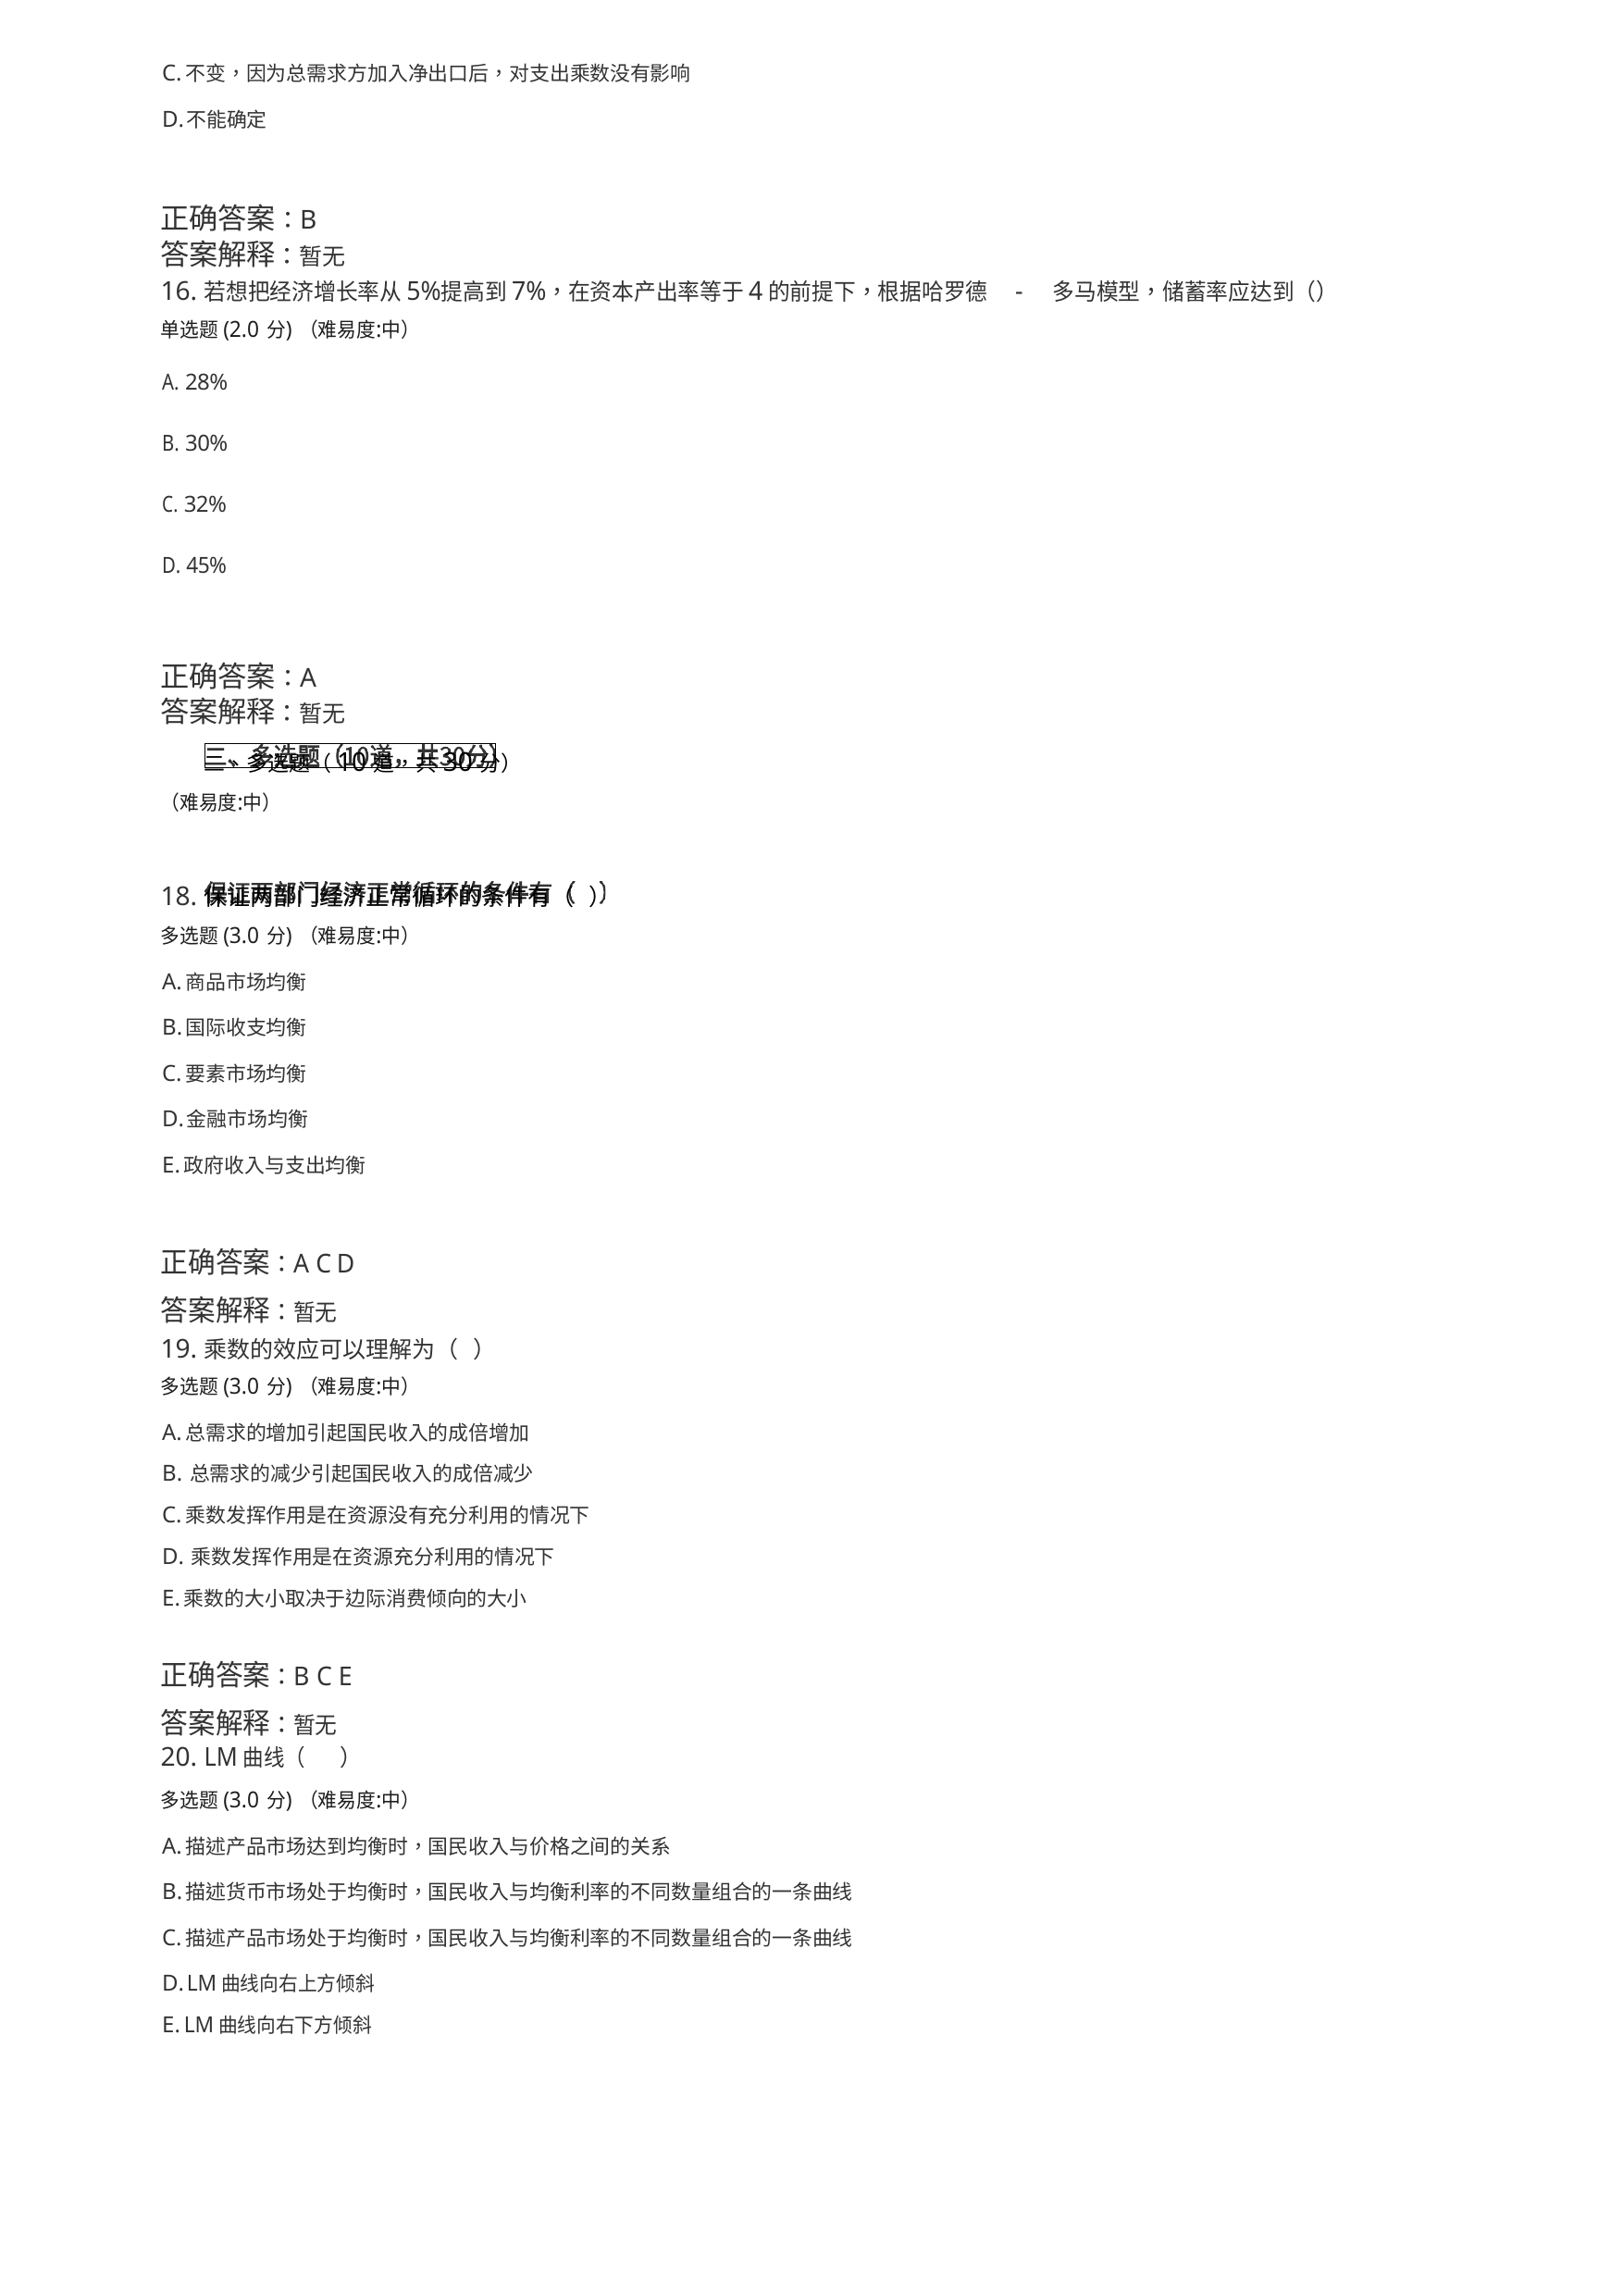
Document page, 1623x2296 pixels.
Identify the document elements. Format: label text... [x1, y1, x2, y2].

list LM曲线（ ） [160, 1744, 1474, 1772]
text （难易度:中） [160, 743, 1474, 816]
list 描述产品市场处于均衡时，国⺠收⼊与均衡利率的不同数量组合的⼀条曲线 [162, 1922, 1474, 1952]
text 多选题 (3.0 分) （难易度:中） [160, 920, 1474, 950]
list 乘数发挥作⽤是在资源没有充分利⽤的情况下 [162, 1499, 1474, 1529]
text 正确答案：B 答案解释：暂⽆ [160, 201, 346, 273]
list 描述货币市场处于均衡时，国⺠收⼊与均衡利率的不同数量组合的⼀条曲线 [162, 1876, 1474, 1905]
list 国际收⽀均衡 [162, 1011, 1474, 1042]
text 正确答案：A 答案解释：暂⽆ [160, 659, 346, 731]
list LM曲线向右上⽅倾斜 [162, 1967, 1474, 1998]
text 多选题 (3.0 分) （难易度:中） [160, 1784, 1474, 1814]
list 描述产品市场达到均衡时，国⺠收⼊与价格之间的关系 [162, 1830, 1474, 1860]
list LM曲线向右下⽅倾斜 [162, 2009, 1474, 2039]
list 保证两部⻔经济正常循环的条件有（ ） [160, 872, 1474, 913]
text 答案解释：暂⽆ [160, 1280, 1474, 1331]
text C. 32% [162, 489, 1474, 518]
list 总需求的增加引起国⺠收⼊的成倍增加 [162, 1417, 1474, 1446]
text A. 28% [162, 366, 1474, 396]
subtitle 若想把经济增⻓率从5%提⾼到7%，在资本产出率等于4的前提下，根据哈罗德 - 多⻢模型，储蓄率应达到（） [160, 273, 1474, 307]
text B. 30% [162, 427, 1474, 457]
list 商品市场均衡 [162, 965, 1474, 996]
text 正确答案：A C D [160, 1244, 1474, 1280]
text 答案解释：暂⽆ [160, 1693, 1474, 1744]
list ⾦融市场均衡 [162, 1103, 1474, 1134]
text D. 45% [162, 550, 1474, 579]
text 单选题 (2.0 分) （难易度:中） [160, 314, 1474, 343]
text 多选题 (3.0 分) （难易度:中） [160, 1371, 1474, 1400]
list 乘数的⼤⼩取决于边际消费倾向的⼤⼩ [162, 1582, 1474, 1612]
subtitle 乘数的效应可以理解为（ ） [160, 1331, 1474, 1364]
list 总需求的减少引起国⺠收⼊的成倍减少 [162, 1458, 1474, 1488]
text 正确答案：B C E [160, 1657, 1474, 1693]
list 乘数发挥作⽤是在资源充分利⽤的情况下 [162, 1540, 1474, 1570]
list 不能确定 [162, 104, 1474, 134]
list 不变，因为总需求⽅加⼊净出⼝后，对⽀出乘数没有影响 [162, 52, 1474, 88]
list 要素市场均衡 [162, 1058, 1474, 1087]
list 政府收⼊与⽀出均衡 [162, 1149, 1474, 1179]
